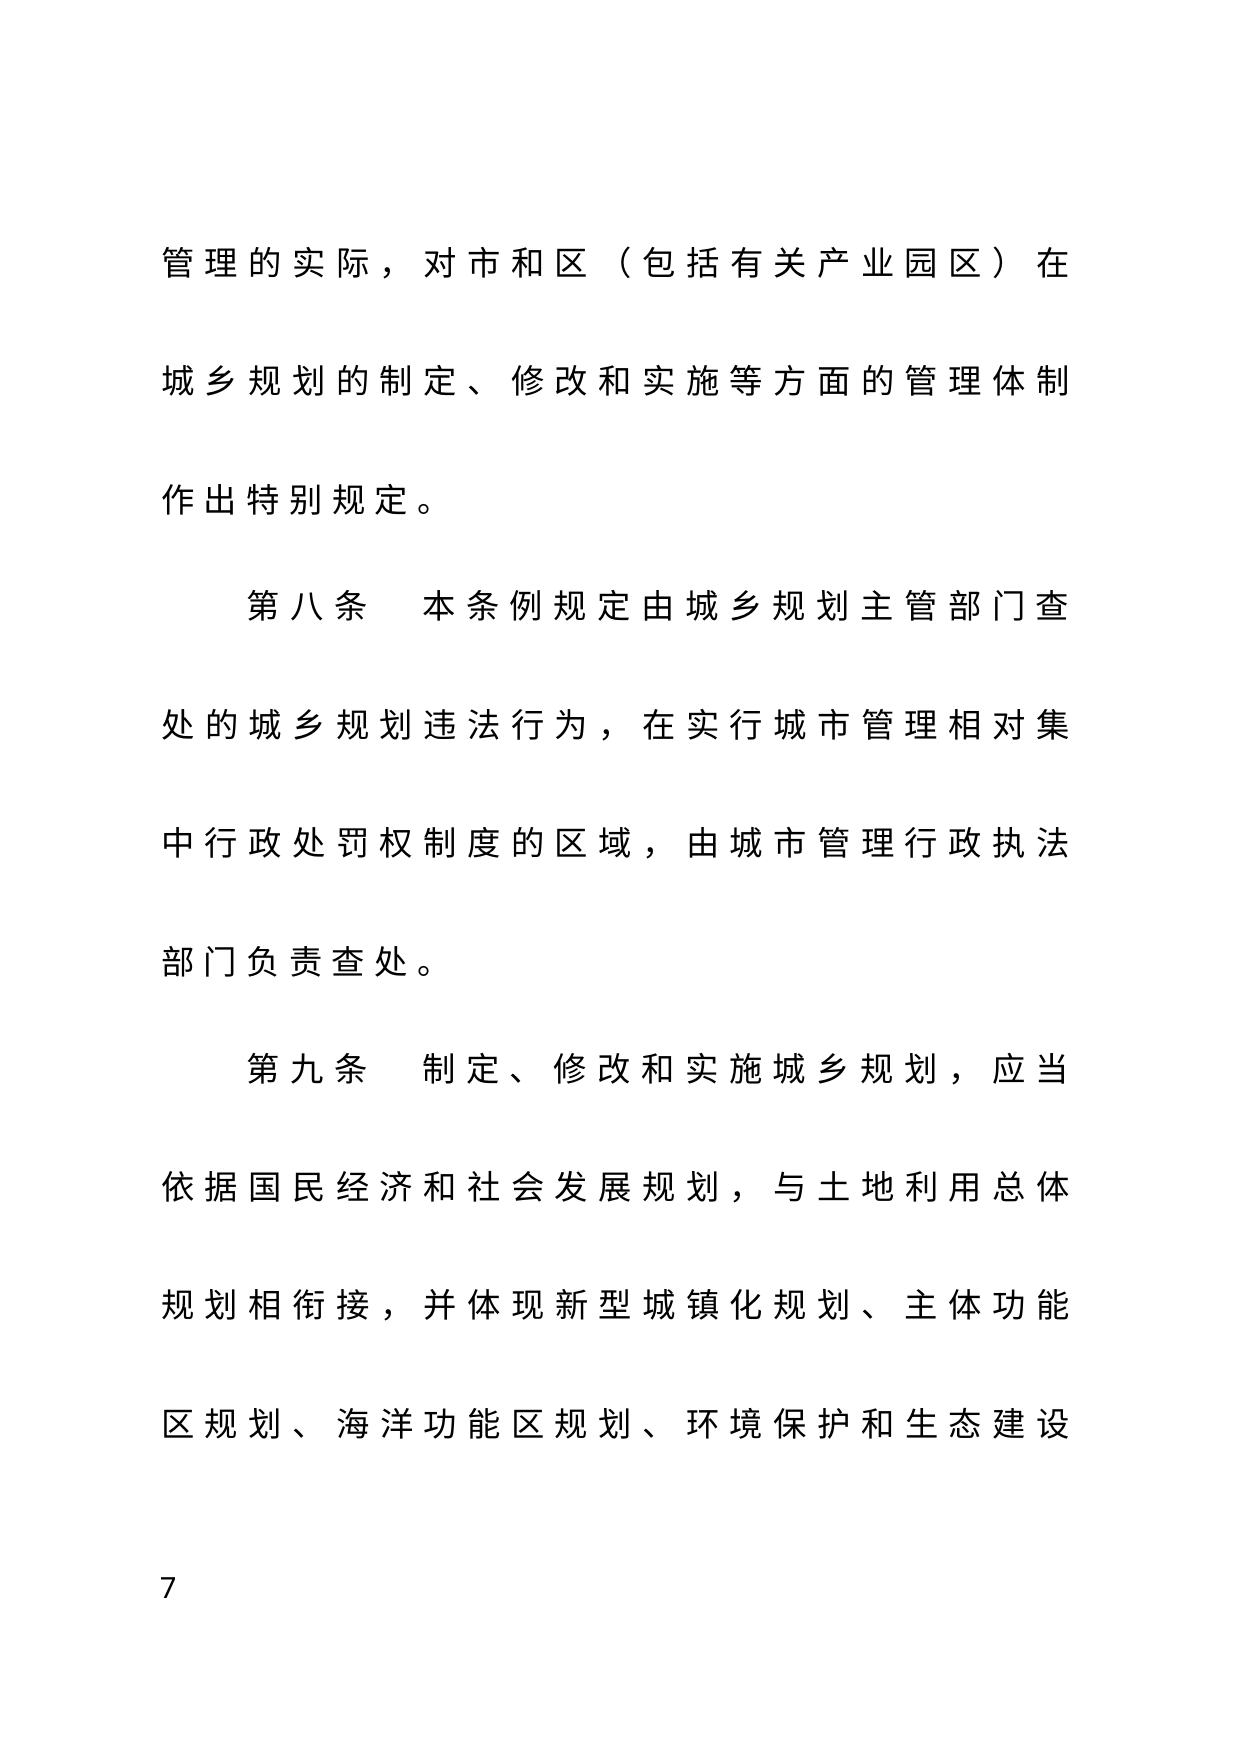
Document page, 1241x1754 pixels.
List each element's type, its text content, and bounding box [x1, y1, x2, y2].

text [161, 213, 1079, 545]
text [161, 1019, 1079, 1469]
text 第八条 本条例规定由城乡规划主管部门查处的城乡规划违法行为，在实行城市管理相对集中行政处罚权制度的区域，由城市管理行政执法部门负责查处。 [161, 557, 1079, 1007]
